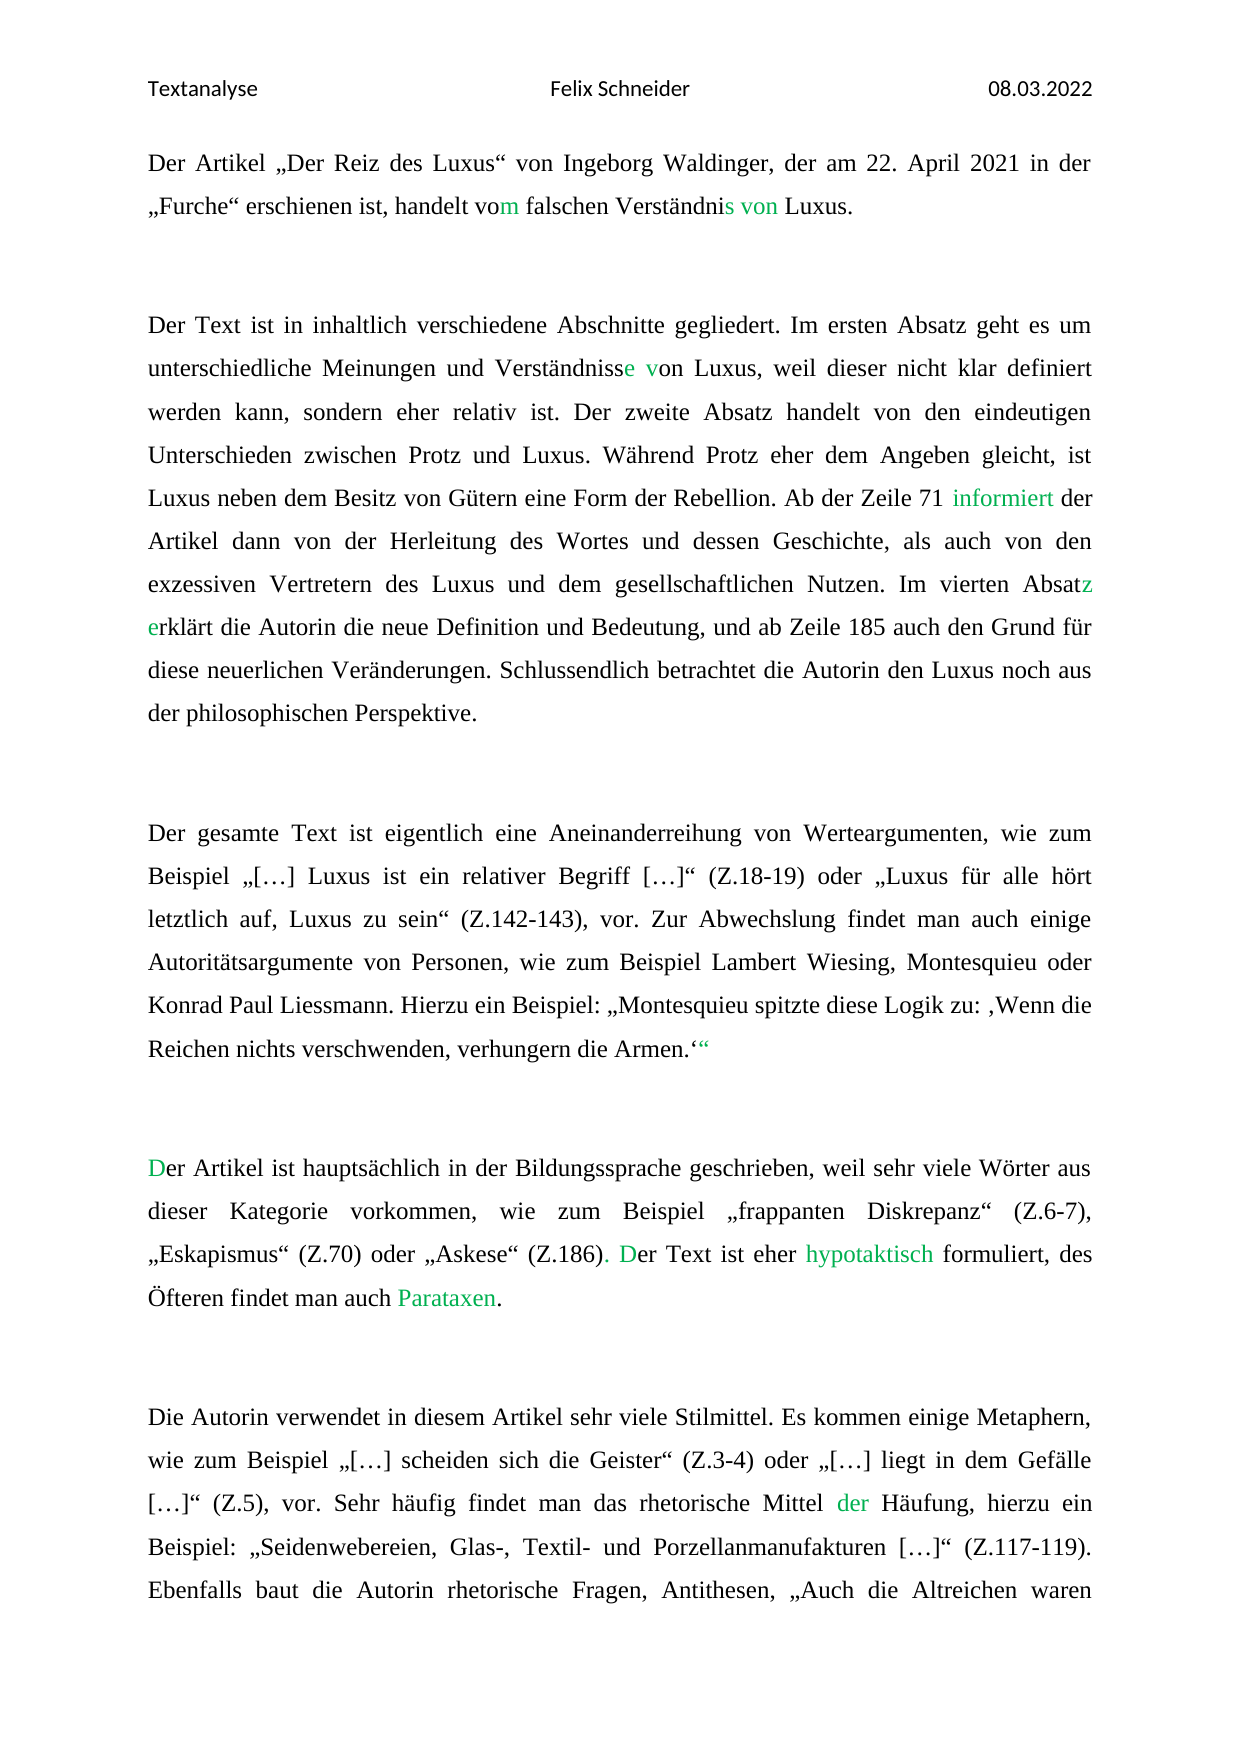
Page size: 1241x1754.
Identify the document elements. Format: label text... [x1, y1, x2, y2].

text Der Artikel „Der Reiz des Luxus“ von Ingeborg Waldinger, der am 22. April 2021 in der „Furche“ erschienen ist, handelt vom falschen Verständnis von Luxus. [148, 148, 1093, 219]
text Der gesamte Text ist eigentlich eine Aneinanderreihung von Werteargumenten, wie zum Beispiel „[…] Luxus ist ein relativer Begriff […]“ (Z.18-19) oder „Luxus für alle hört letztlich auf, Luxus zu sein“ (Z.142-143), vor. Zur Abwechslung findet man auch einige Autoritätsargumente von Personen, wie zum Beispiel Lambert Wiesing, Montesquieu oder Konrad Paul Liessmann. Hierzu ein Beispiel: „Montesquieu spitzte diese Logik zu: ‚Wenn die Reichen nichts verschwenden, verhungern die Armen.‘“ [148, 818, 1093, 1062]
text Der Artikel ist hauptsächlich in der Bildungssprache geschrieben, weil sehr viele Wörter aus dieser Kategorie vorkommen, wie zum Beispiel „frappanten Diskrepanz“ (Z.6-7), „Eskapismus“ (Z.70) oder „Askese“ (Z.186). Der Text ist eher hypotaktisch formuliert, des Öfteren findet man auch Parataxen. [148, 1153, 1093, 1311]
text Der Text ist in inhaltlich verschiedene Abschnitte gegliedert. Im ersten Absatz geht es um unterschiedliche Meinungen und Verständnisse von Luxus, weil dieser nicht klar definiert werden kann, sondern eher relativ ist. Der zweite Absatz handelt von den eindeutigen Unterschieden zwischen Protz und Luxus. Während Protz eher dem Angeben gleicht, ist Luxus neben dem Besitz von Gütern eine Form der Rebellion. Ab der Zeile 71 informiert der Artikel dann von der Herleitung des Wortes und dessen Geschichte, als auch von den exzessiven Vertretern des Luxus und dem gesellschaftlichen Nutzen. Im vierten Absatz erklärt die Autorin die neue Definition und Bedeutung, und ab Zeile 185 auch den Grund für diese neuerlichen Veränderungen. Schlussendlich betrachtet die Autorin den Luxus noch aus der philosophischen Perspektive. [148, 310, 1093, 727]
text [148, 1402, 1093, 1603]
